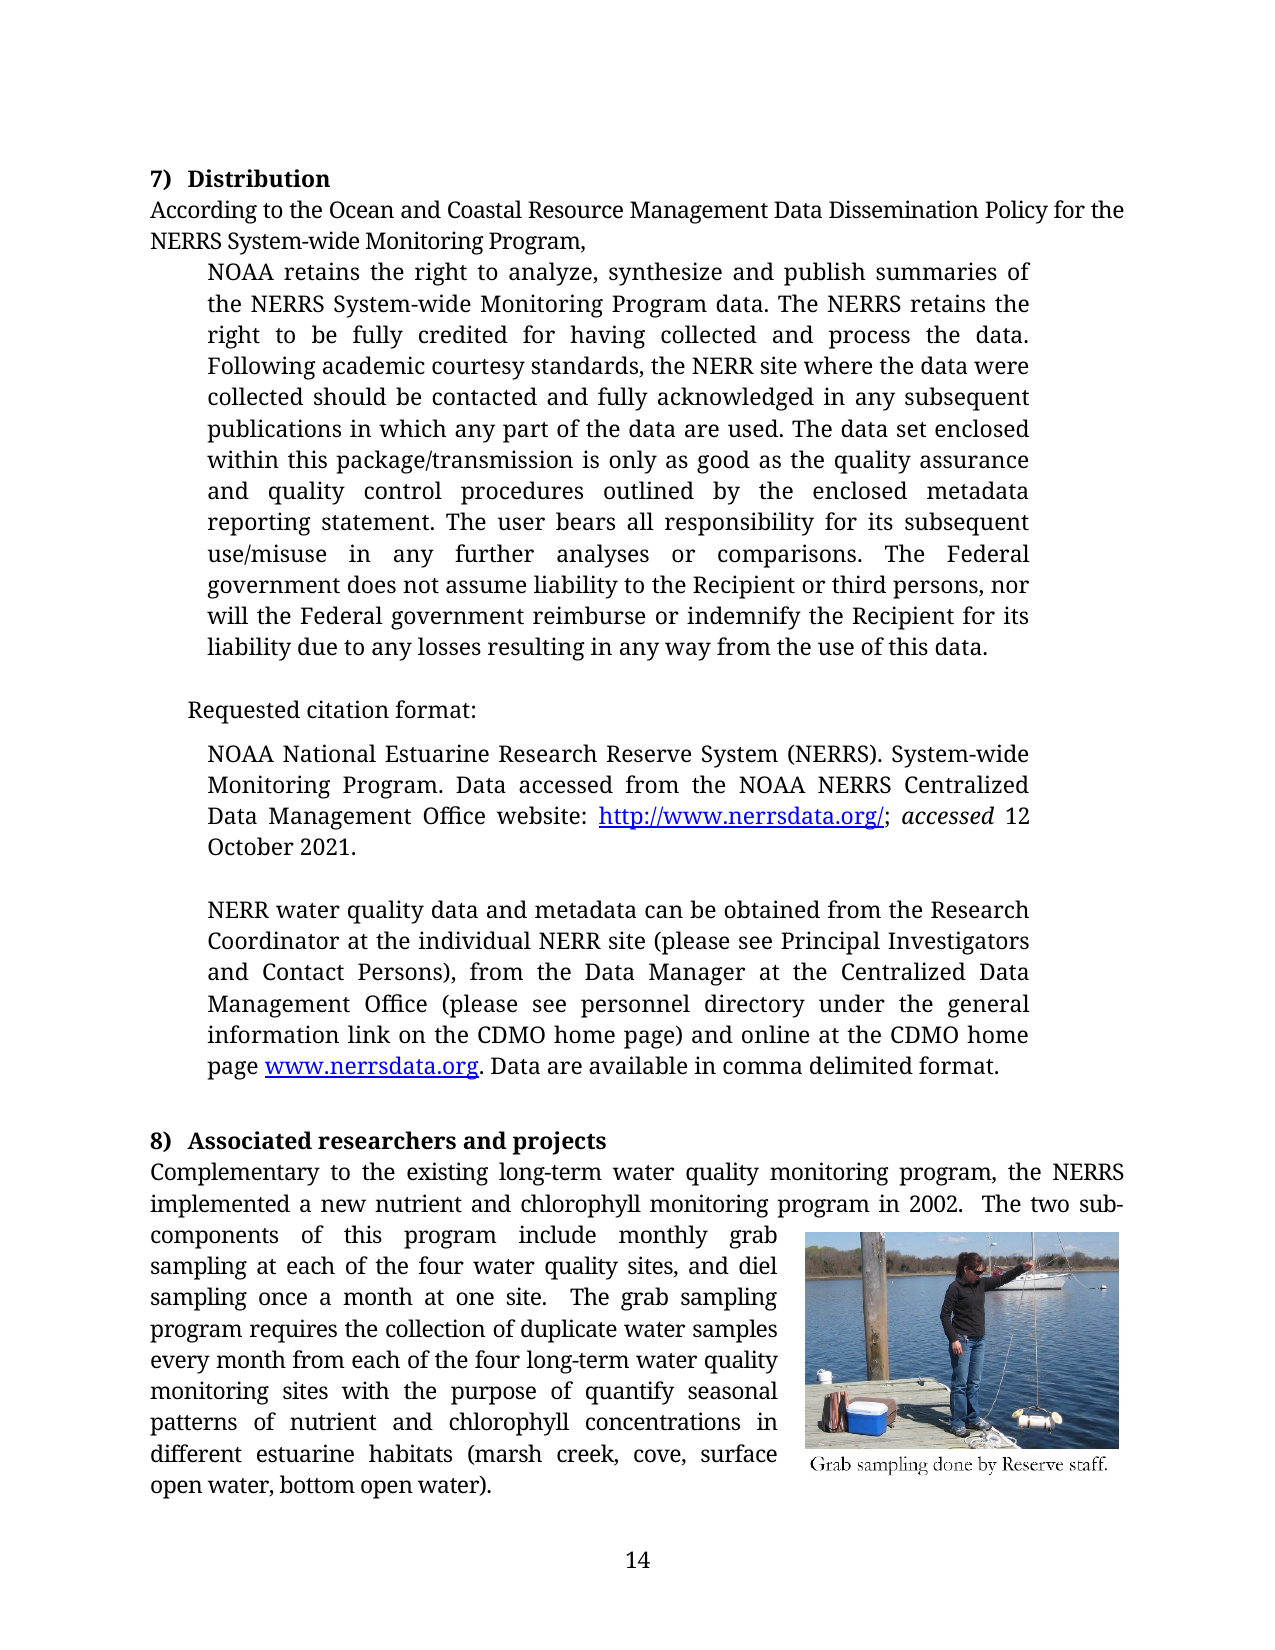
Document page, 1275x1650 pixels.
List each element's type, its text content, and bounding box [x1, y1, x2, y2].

picture [797, 1232, 1120, 1488]
text Requested citation format: [187, 694, 1125, 725]
subtitle Distribution [150, 162, 1125, 194]
text NOAA National Estuarine Research Reserve System (NERRS). System-wide Monitoring Program. Data accessed from the NOAA NERRS Centralized Data Management Office website: http://www.nerrsdata.org/; accessed 12 October 2021. [207, 737, 1031, 862]
text NOAA retains the right to analyze, synthesize and publish summaries of the NERRS System-wide Monitoring Program data. The NERRS retains the right to be fully credited for having collected and process the data. Following academic courtesy standards, the NERR site where the data were collected should be contacted and fully acknowledged in any subsequent publications in which any part of the data are used. The data set enclosed within this package/transmission is only as good as the quality assurance and quality control procedures outlined by the enclosed metadata reporting statement. The user bears all responsibility for its subsequent use/misuse in any further analyses or comparisons. The Federal government does not assume liability to the Recipient or third persons, nor will the Federal government reimburse or indemnify the Recipient for its liability due to any losses resulting in any way from the use of this data. [207, 256, 1031, 662]
text Complementary to the existing long-term water quality monitoring program, the NERRS implemented a new nutrient and chlorophyll monitoring program in 2002. The two sub-components of this program include monthly grab sampling at each of the four water quality sites, and diel sampling once a month at one site. The grab sampling program requires the collection of duplicate water samples every month from each of the four long-term water quality monitoring sites with the purpose of quantify seasonal patterns of nutrient and chlorophyll concentrations in different estuarine habitats (marsh creek, cove, surface open water, bottom open water). [150, 1156, 1125, 1500]
text According to the Ocean and Coastal Resource Management Data Dissemination Policy for the NERRS System-wide Monitoring Program, [150, 194, 1125, 256]
text NERR water quality data and metadata can be obtained from the Research Coordinator at the individual NERR site (please see Principal Investigators and Contact Persons), from the Data Manager at the Centralized Data Management Office (please see personnel directory under the general information link on the CDMO home page) and online at the CDMO home page www.nerrsdata.org. Data are available in comma delimited format. [207, 894, 1031, 1081]
subtitle Associated researchers and projects [150, 1125, 1125, 1156]
